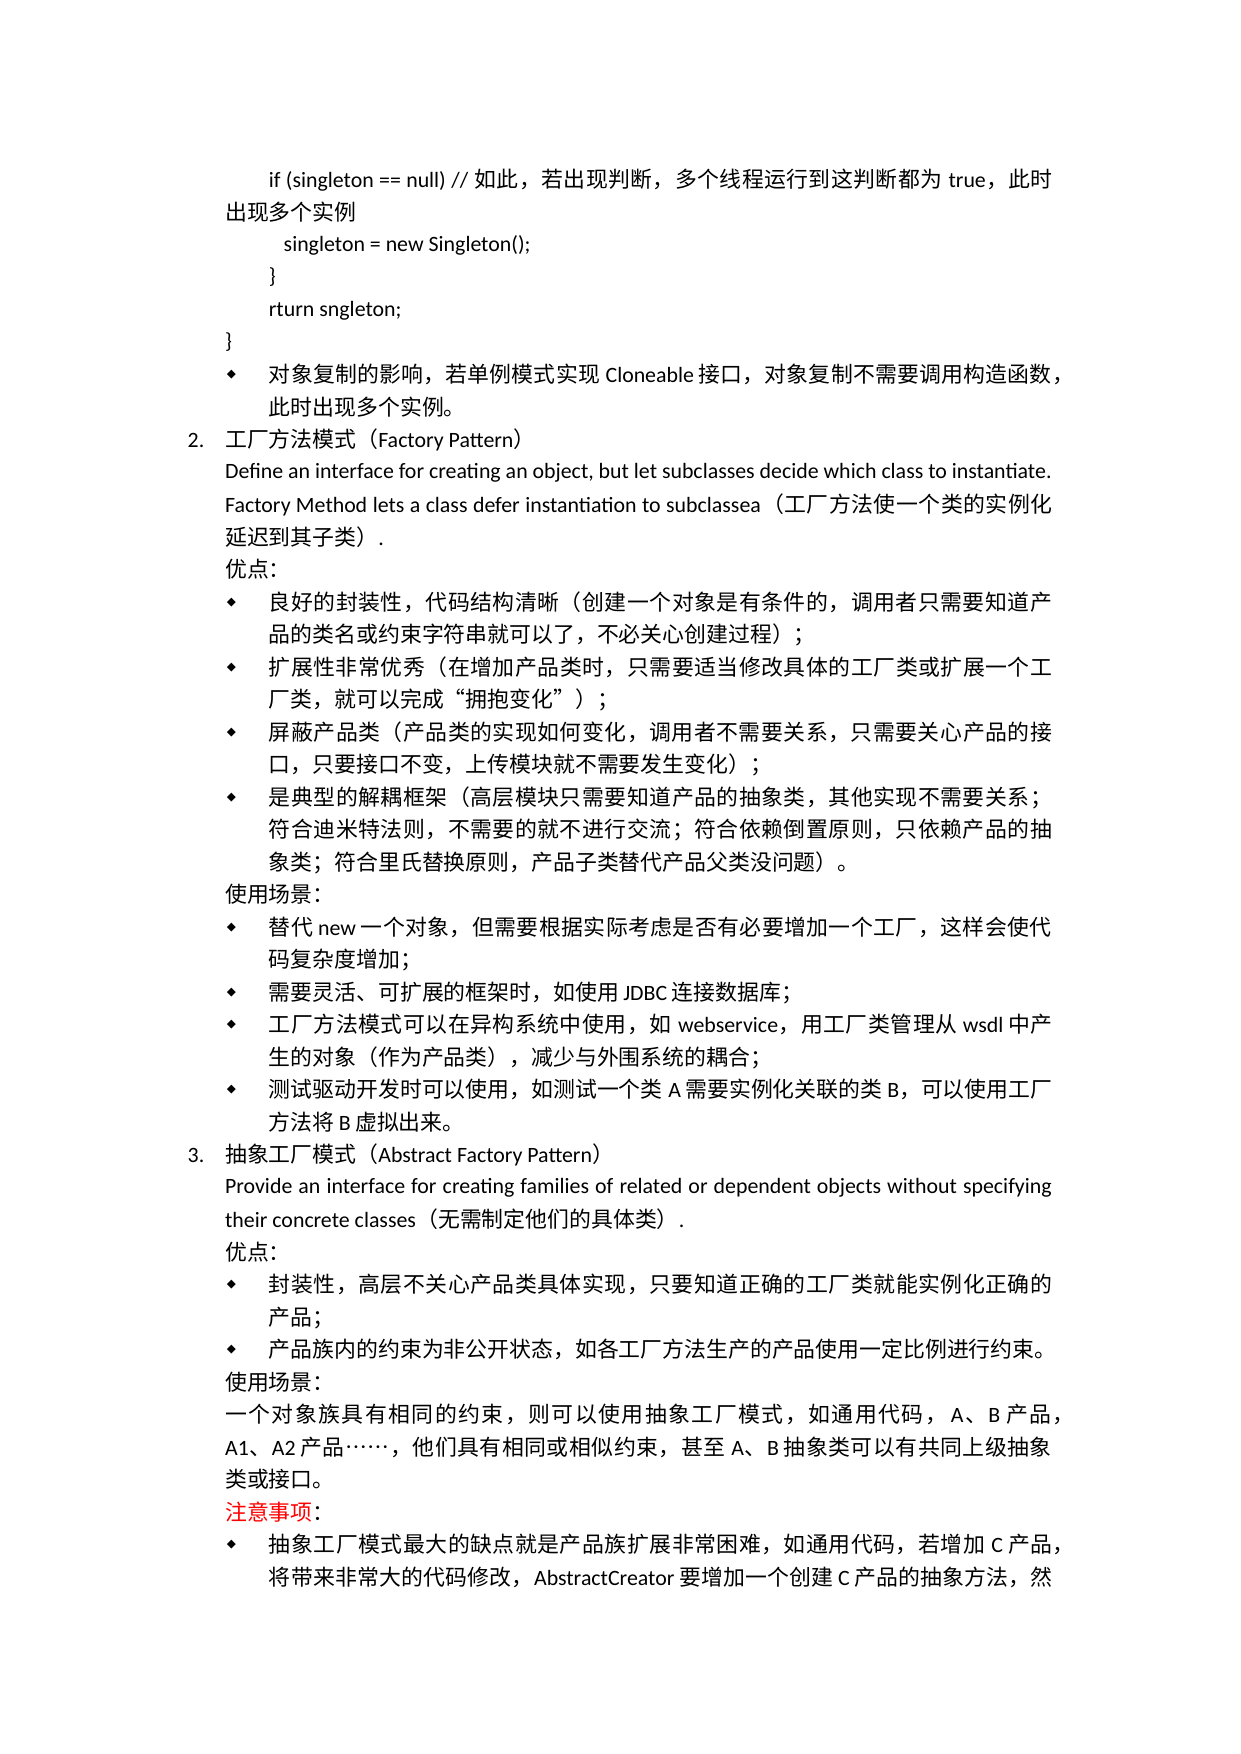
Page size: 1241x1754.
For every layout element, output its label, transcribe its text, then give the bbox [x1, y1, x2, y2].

list 产品族内的约束为非公开状态，如各工厂方法生产的产品使用一定比例进行约束。 [225, 1332, 1053, 1364]
list Define an interface for creating an object, but let subclasses decide which class to instantiate. Factory Method lets a class defer instantiation to subclassea（工厂方法使一个类的实例化延迟到其子类）. [225, 454, 1053, 552]
list 工厂方法模式可以在异构系统中使用，如webservice，用工厂类管理从wsdl中产生的对象（作为产品类），减少与外围系统的耦合； [225, 1007, 1053, 1072]
text } [225, 259, 1053, 292]
list 优点： [225, 1234, 1053, 1267]
list 工厂方法模式（Factory Pattern） [187, 422, 1053, 454]
list Provide an interface for creating families of related or dependent objects without specifying their concrete classes（无需制定他们的具体类）. [225, 1169, 1053, 1234]
text if (singleton == null) // 如此，若出现判断，多个线程运行到这判断都为true，此时出现多个实例 [225, 162, 1053, 227]
list 抽象工厂模式最大的缺点就是产品族扩展非常困难，如通用代码，若增加C产品，将带来非常大的代码修改，AbstractCreator要增加一个创建C产品的抽象方法，然后两个实现类也需要修改，这严重违反了开闭原则；且，修改抽象类或接口，也违反了抽象类和接口的契约作用； [225, 1527, 1053, 1592]
list 替代new一个对象，但需要根据实际考虑是否有必要增加一个工厂，这样会使代码复杂度增加； [225, 909, 1053, 974]
text 注意事项： [225, 1494, 1053, 1527]
list 对象复制的影响，若单例模式实现Cloneable接口，对象复制不需要调用构造函数，此时出现多个实例。 [225, 357, 1053, 422]
text } [225, 324, 1053, 357]
list 良好的封装性，代码结构清晰（创建一个对象是有条件的，调用者只需要知道产品的类名或约束字符串就可以了，不必关心创建过程）； [225, 584, 1053, 649]
text 使用场景： [225, 1364, 1053, 1397]
text singleton = new Singleton(); [225, 227, 1053, 259]
list 扩展性非常优秀（在增加产品类时，只需要适当修改具体的工厂类或扩展一个工厂类，就可以完成“拥抱变化”）； [225, 649, 1053, 714]
text 使用场景： [225, 877, 1053, 909]
list 测试驱动开发时可以使用，如测试一个类A需要实例化关联的类B，可以使用工厂方法将B虚拟出来。 [225, 1072, 1053, 1137]
text 一个对象族具有相同的约束，则可以使用抽象工厂模式，如通用代码，A、B产品，A1、A2产品……，他们具有相同或相似约束，甚至A、B抽象类可以有共同上级抽象类或接口。 [225, 1397, 1053, 1494]
list 需要灵活、可扩展的框架时，如使用JDBC连接数据库； [225, 974, 1053, 1007]
list 抽象工厂模式（Abstract Factory Pattern） [187, 1137, 1053, 1169]
text rturn sngleton; [225, 292, 1053, 324]
list 封装性，高层不关心产品类具体实现，只要知道正确的工厂类就能实例化正确的产品； [225, 1267, 1053, 1332]
list 优点： [225, 552, 1053, 584]
list 屏蔽产品类（产品类的实现如何变化，调用者不需要关系，只需要关心产品的接口，只要接口不变，上传模块就不需要发生变化）； [225, 714, 1053, 779]
list 是典型的解耦框架（高层模块只需要知道产品的抽象类，其他实现不需要关系；符合迪米特法则，不需要的就不进行交流；符合依赖倒置原则，只依赖产品的抽象类；符合里氏替换原则，产品子类替代产品父类没问题）。 [225, 779, 1053, 877]
